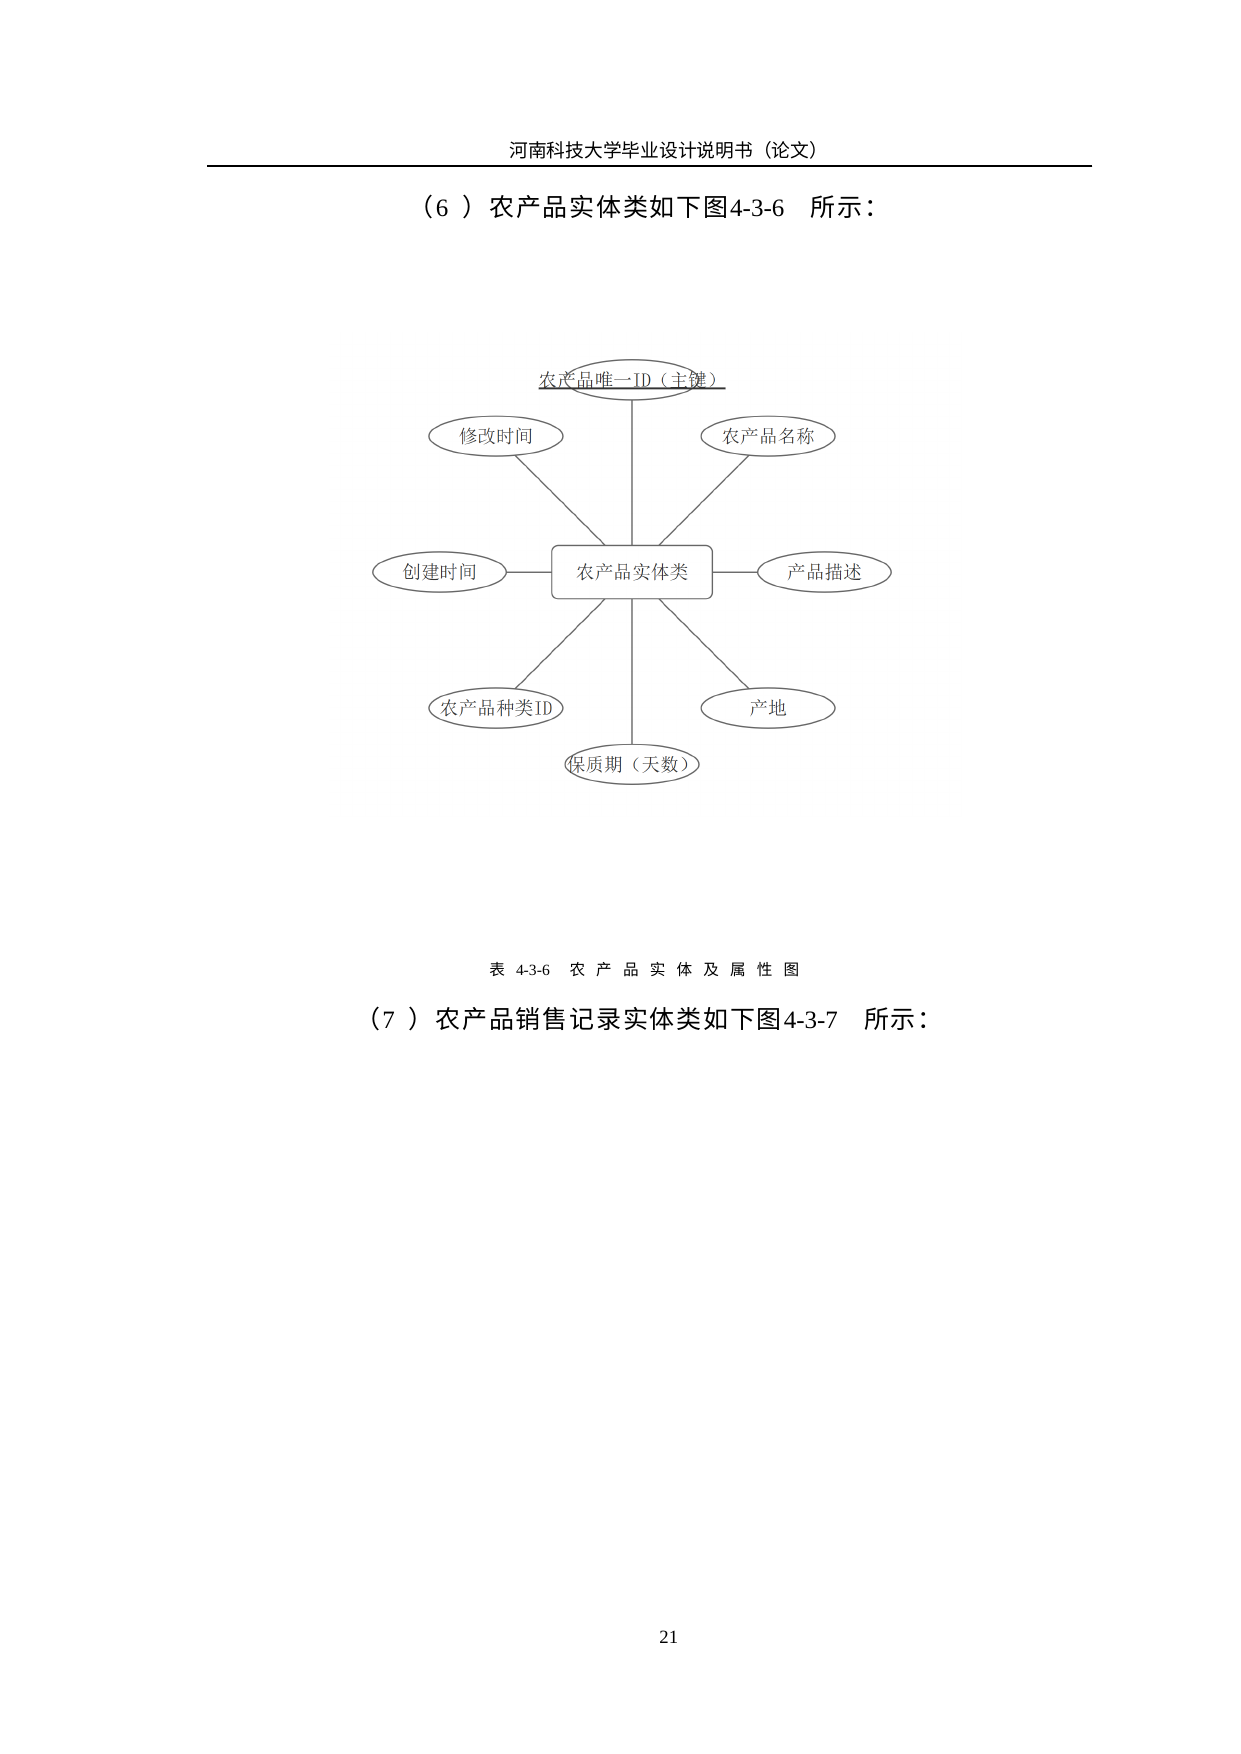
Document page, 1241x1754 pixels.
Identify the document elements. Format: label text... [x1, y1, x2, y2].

picture [328, 332, 962, 817]
text 表4-3-6 农产品实体及属性图 [208, 945, 1091, 992]
text （7）农产品销售记录实体类如下图4-3-7所示： [208, 994, 1091, 1041]
